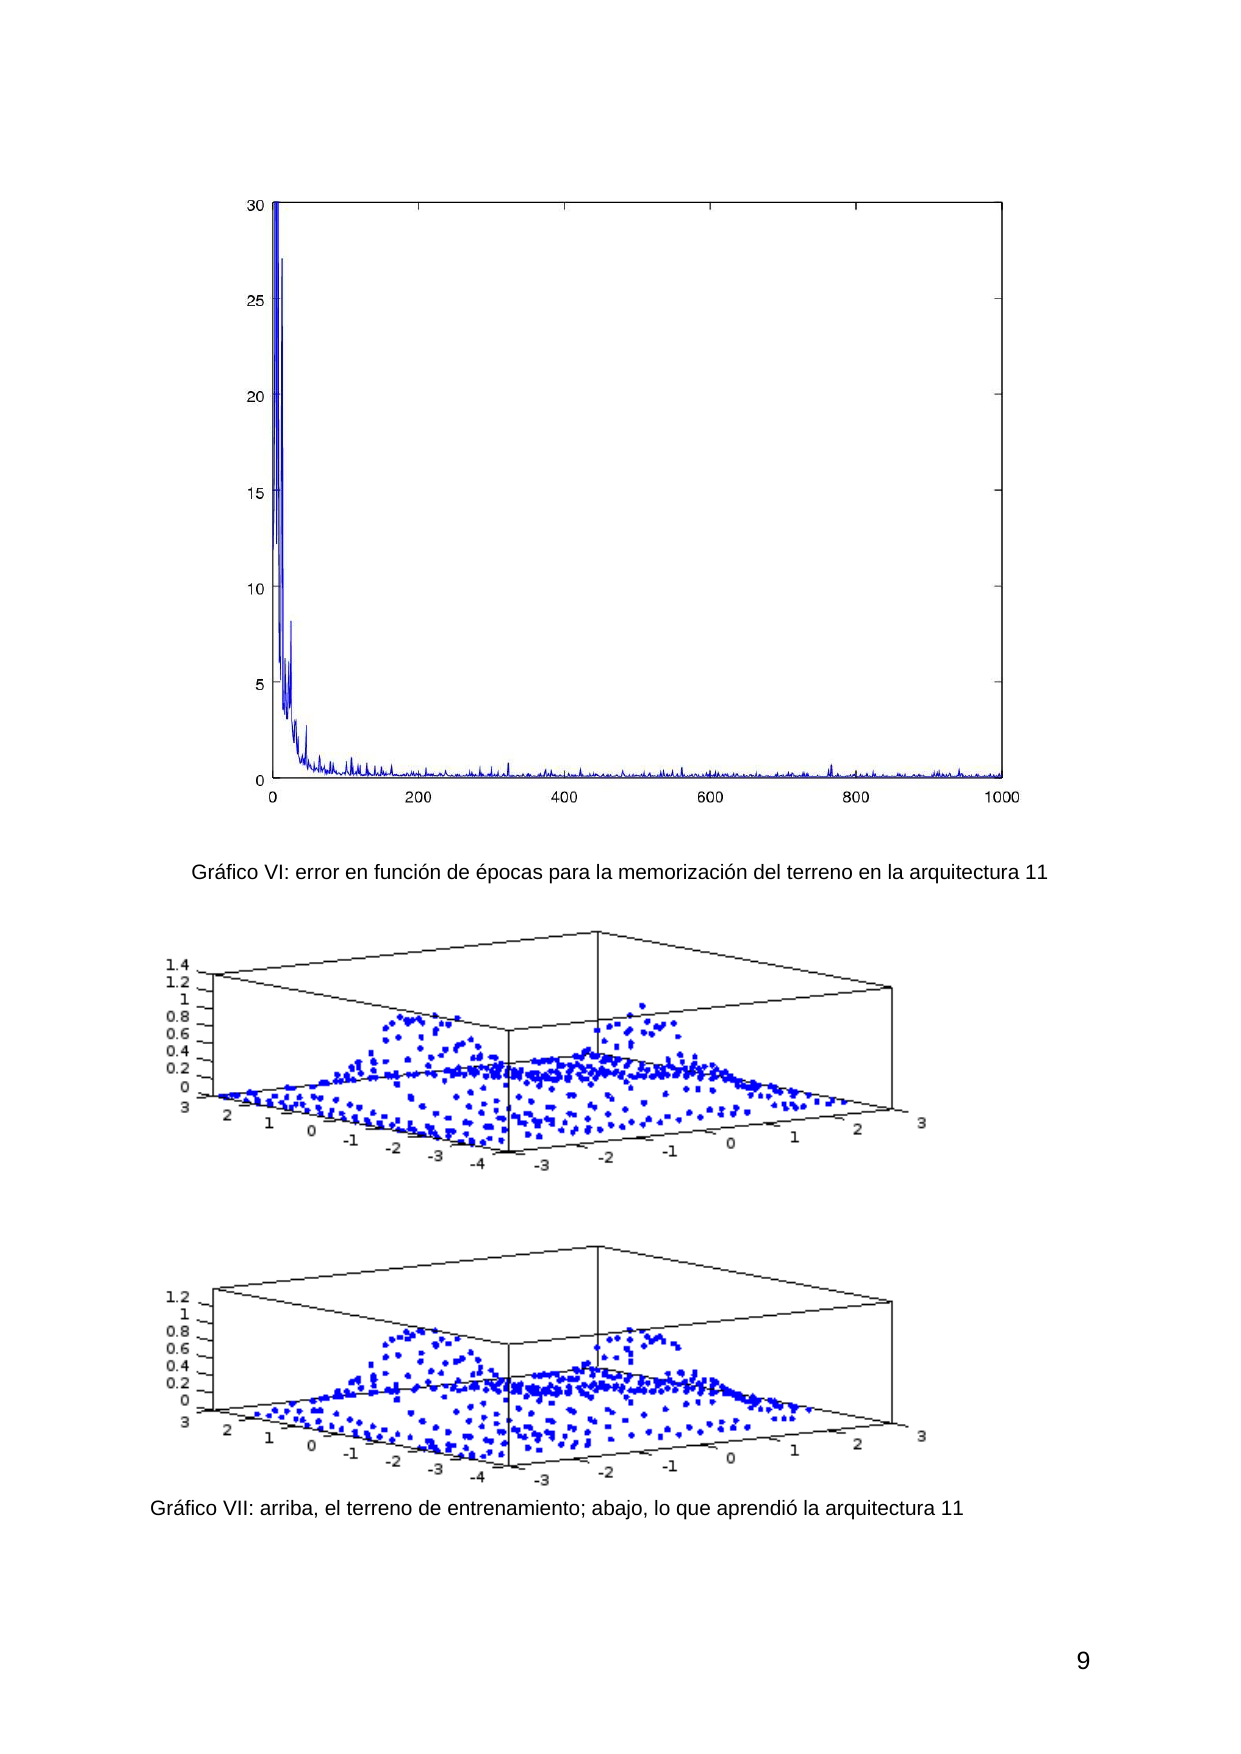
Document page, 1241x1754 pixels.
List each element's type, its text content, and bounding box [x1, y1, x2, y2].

picture [150, 150, 1091, 857]
picture [150, 914, 939, 1492]
text Gráfico VII: arriba, el terreno de entrenamiento; abajo, lo que aprendió la arquitectura 11 [150, 1496, 1090, 1519]
text Gráfico VI: error en función de épocas para la memorización del terreno en la arquitectura 11 [150, 860, 1090, 884]
